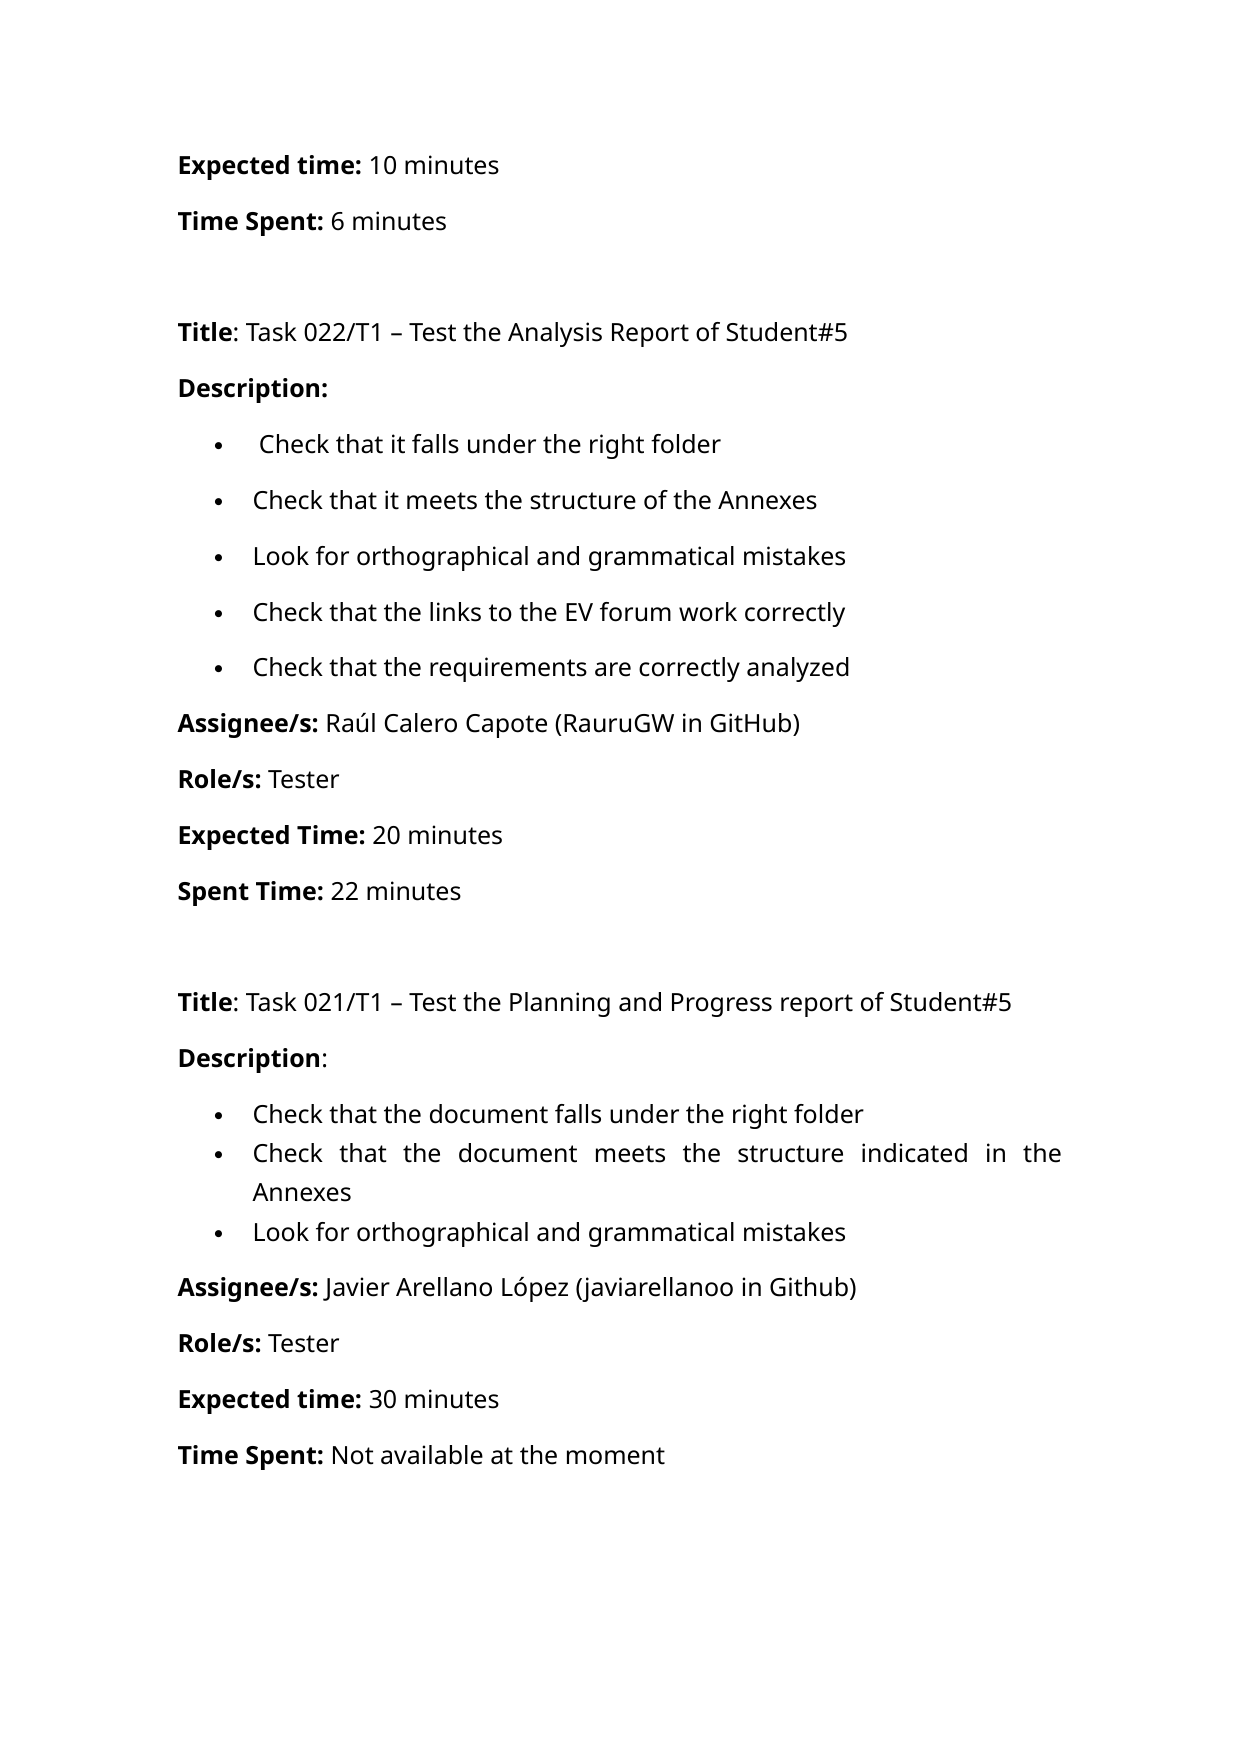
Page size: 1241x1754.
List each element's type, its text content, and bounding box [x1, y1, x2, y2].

list Check that the requirements are correctly analyzed [215, 650, 1063, 684]
list Check that it falls under the right folder [215, 427, 1063, 461]
text Assignee/s: Javier Arellano López (javiarellanoo in Github) [177, 1270, 1063, 1304]
text Role/s: Tester [177, 1326, 1063, 1360]
list Look for orthographical and grammatical mistakes [215, 538, 1063, 572]
text Title: Task 022/T1 – Test the Analysis Report of Student#5 [177, 315, 1063, 349]
text Description: [177, 371, 1063, 405]
text Assignee/s: Raúl Calero Capote (RauruGW in GitHub) [177, 706, 1063, 740]
text Spent Time: 22 minutes [177, 873, 1063, 907]
text Role/s: Tester [177, 762, 1063, 796]
text Expected Time: 20 minutes [177, 818, 1063, 852]
text Title: Task 021/T1 – Test the Planning and Progress report of Student#5 [177, 985, 1063, 1019]
list Look for orthographical and grammatical mistakes [215, 1214, 1063, 1248]
text Expected time: 30 minutes [177, 1382, 1063, 1416]
list Check that the document falls under the right folder [215, 1097, 1063, 1131]
text Time Spent: Not available at the moment [177, 1438, 1063, 1472]
text Time Spent: 6 minutes [177, 203, 1063, 237]
list Check that the document meets the structure indicated in the Annexes [215, 1136, 1063, 1209]
list Check that the links to the EV forum work correctly [215, 594, 1063, 628]
list Check that it meets the structure of the Annexes [215, 483, 1063, 517]
text Expected time: 10 minutes [177, 148, 1063, 182]
text Description: [177, 1041, 1063, 1075]
